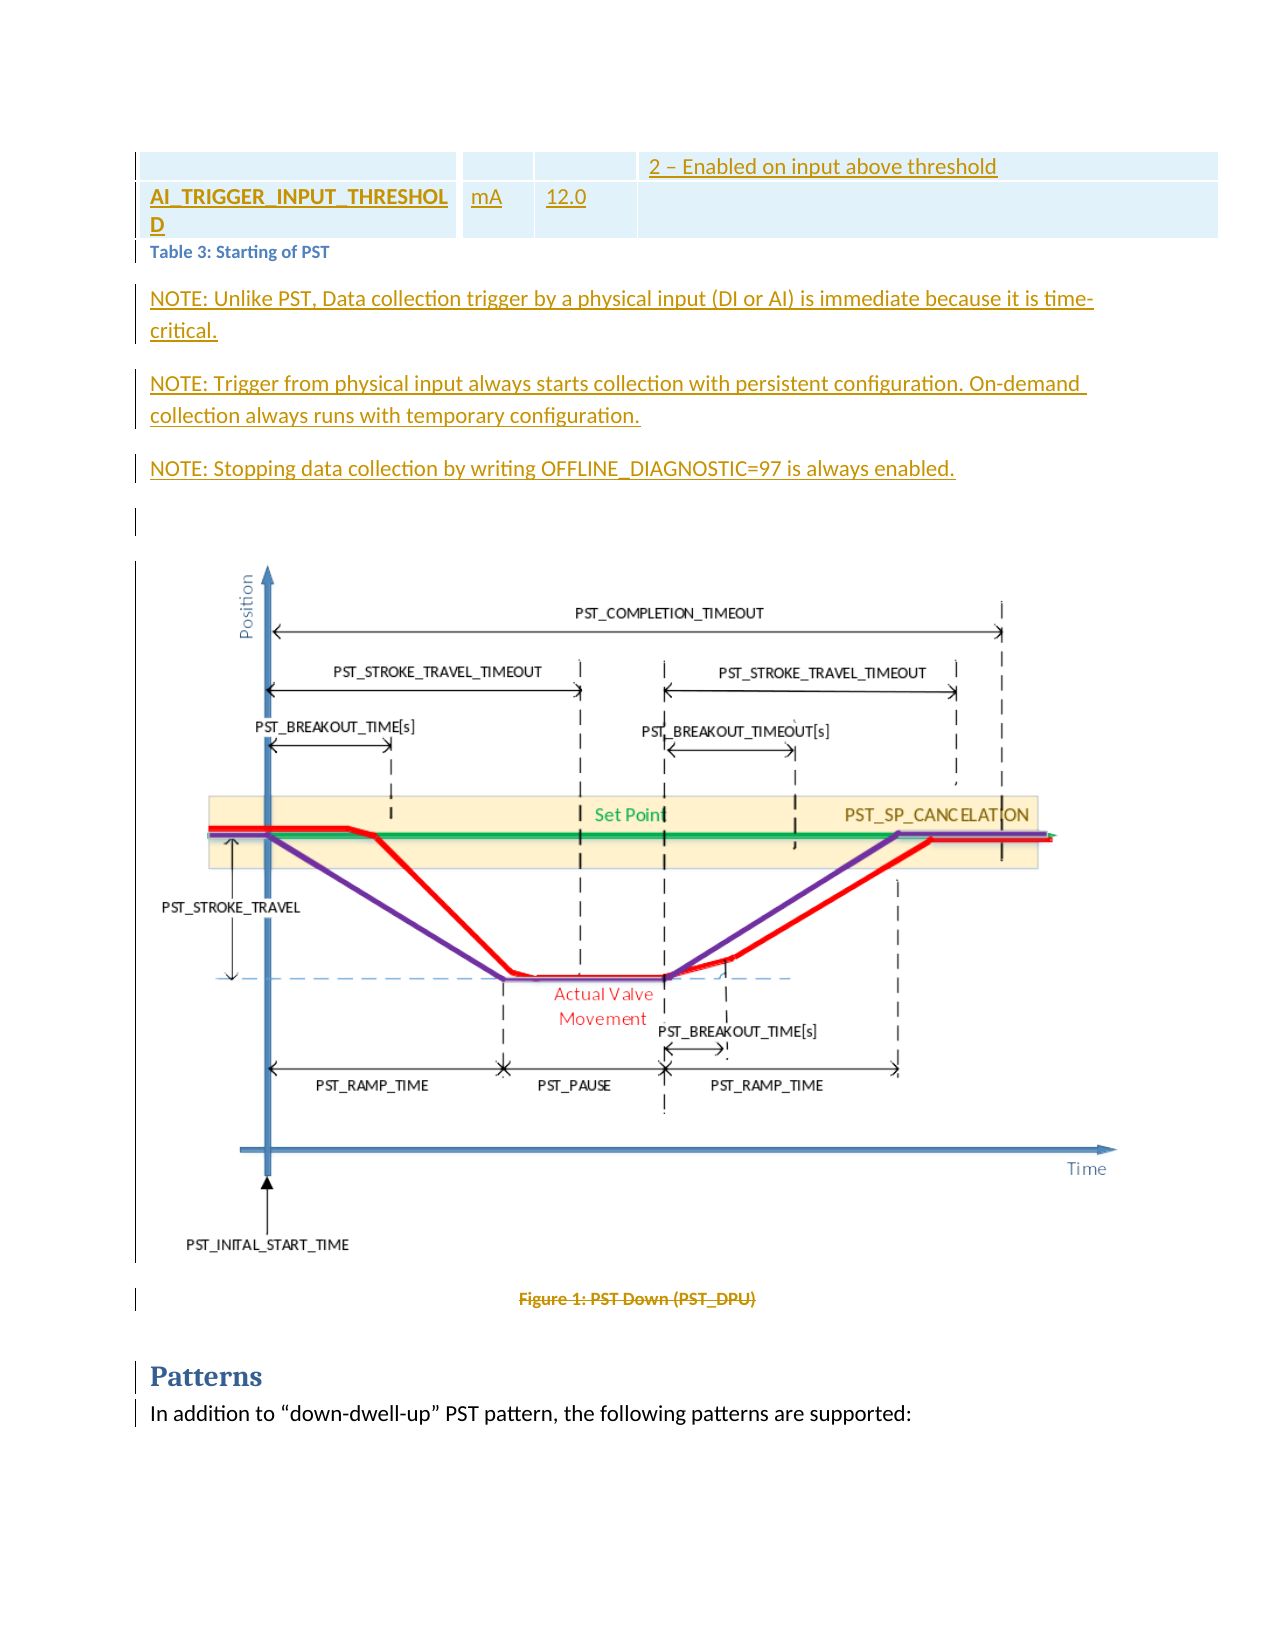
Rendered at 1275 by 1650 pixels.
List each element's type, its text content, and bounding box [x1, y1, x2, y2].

text Table 3: Starting of PST [150, 240, 1125, 263]
